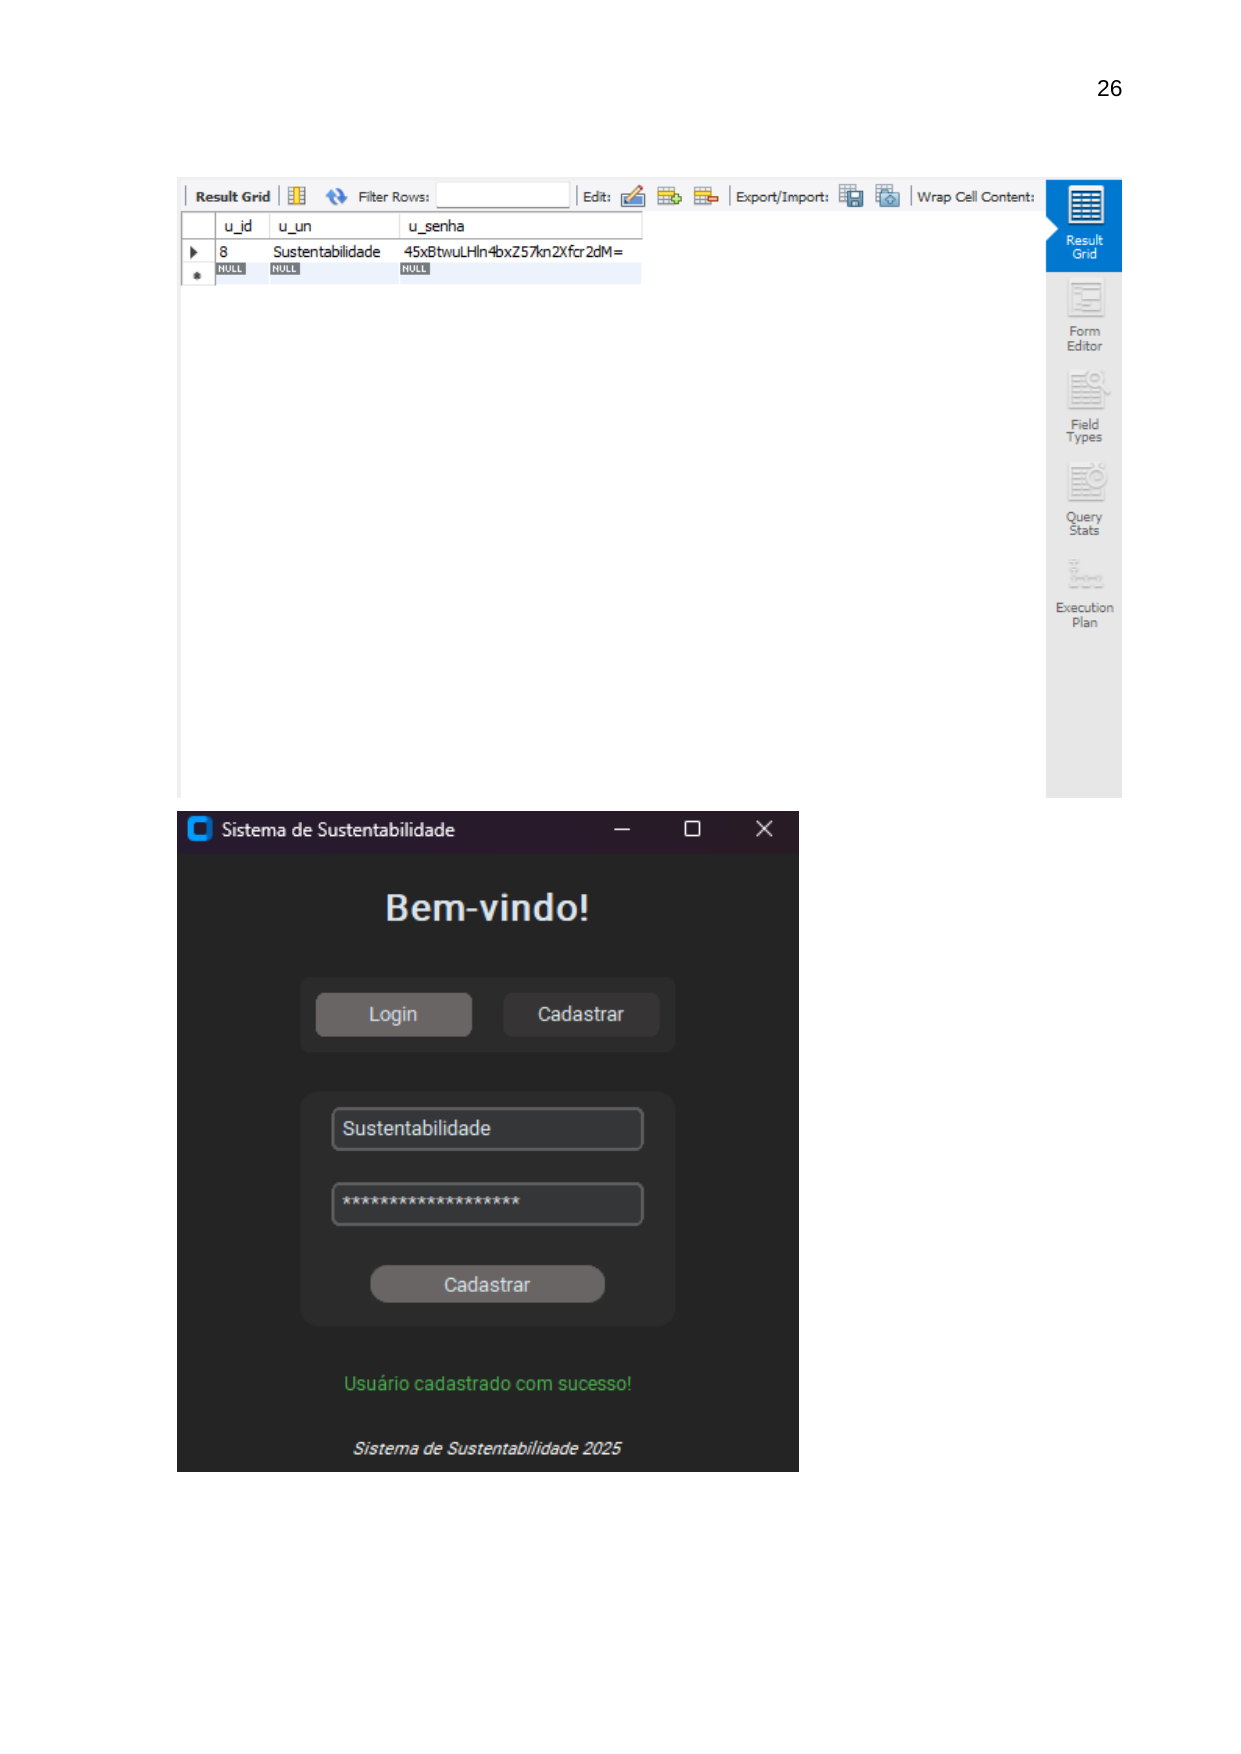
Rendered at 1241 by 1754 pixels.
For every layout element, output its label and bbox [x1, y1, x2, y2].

picture [177, 177, 1122, 798]
picture [177, 811, 799, 1472]
